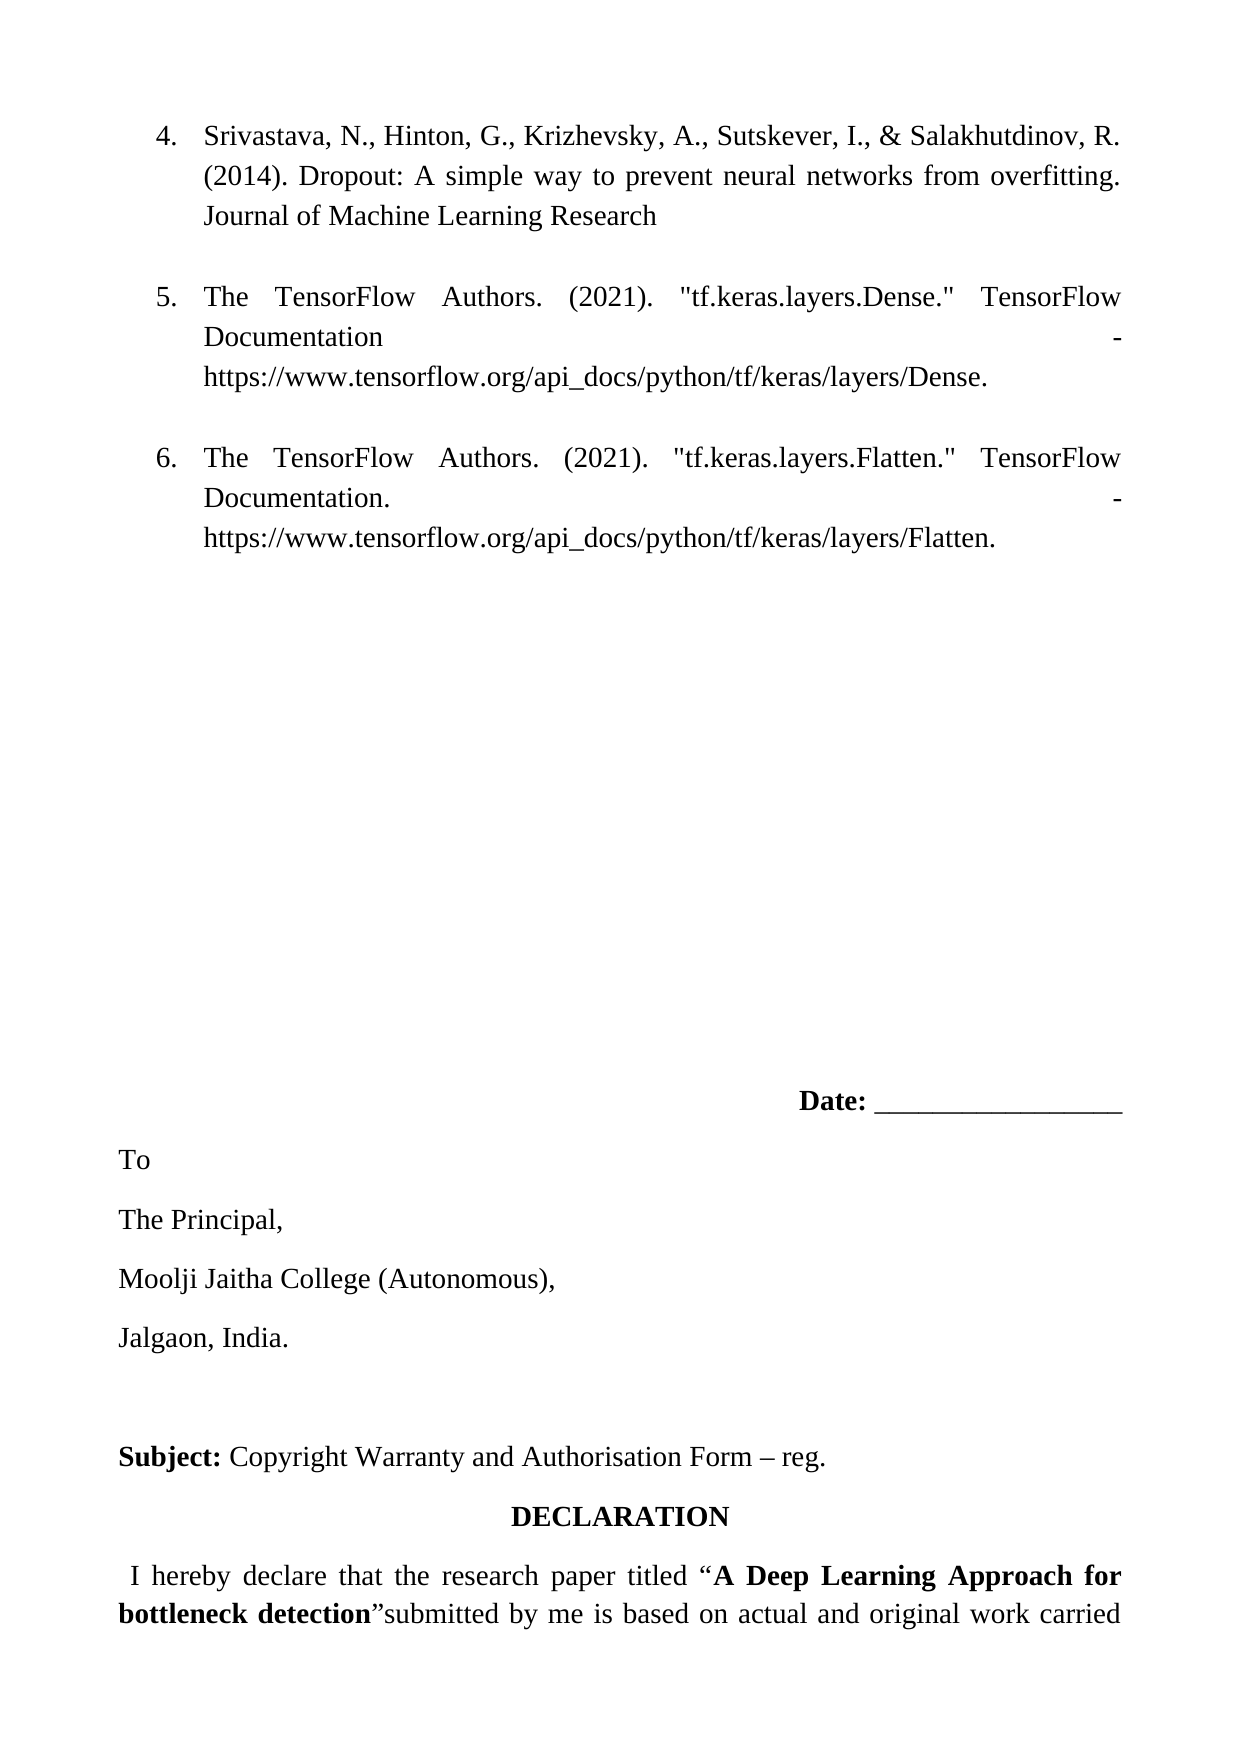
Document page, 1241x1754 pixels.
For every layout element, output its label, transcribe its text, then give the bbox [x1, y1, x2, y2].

text DECLARATION [118, 1499, 1122, 1532]
text The Principal, [118, 1202, 1122, 1235]
list The TensorFlow Authors. (2021). "tf.keras.layers.Dense." TensorFlow Documentation - https://www.tensorflow.org/api_docs/python/tf/keras/layers/Dense. [156, 279, 1122, 393]
list The TensorFlow Authors. (2021). "tf.keras.layers.Flatten." TensorFlow Documentation. - https://www.tensorflow.org/api_docs/python/tf/keras/layers/Flatten. [156, 440, 1122, 554]
text To [118, 1142, 1122, 1176]
list Srivastava, N., Hinton, G., Krizhevsky, A., Sutskever, I., & Salakhutdinov, R. (2014). Dropout: A simple way to prevent neural networks from overfitting. Journal of Machine Learning Research [156, 118, 1122, 232]
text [118, 1558, 1122, 1630]
text Moolji Jaitha College (Autonomous), [118, 1261, 1122, 1295]
text Subject: Copyright Warranty and Authorisation Form – reg. [118, 1439, 1122, 1473]
text Jalgaon, India. [118, 1321, 1122, 1354]
text Date: _________________ [118, 1083, 1122, 1117]
